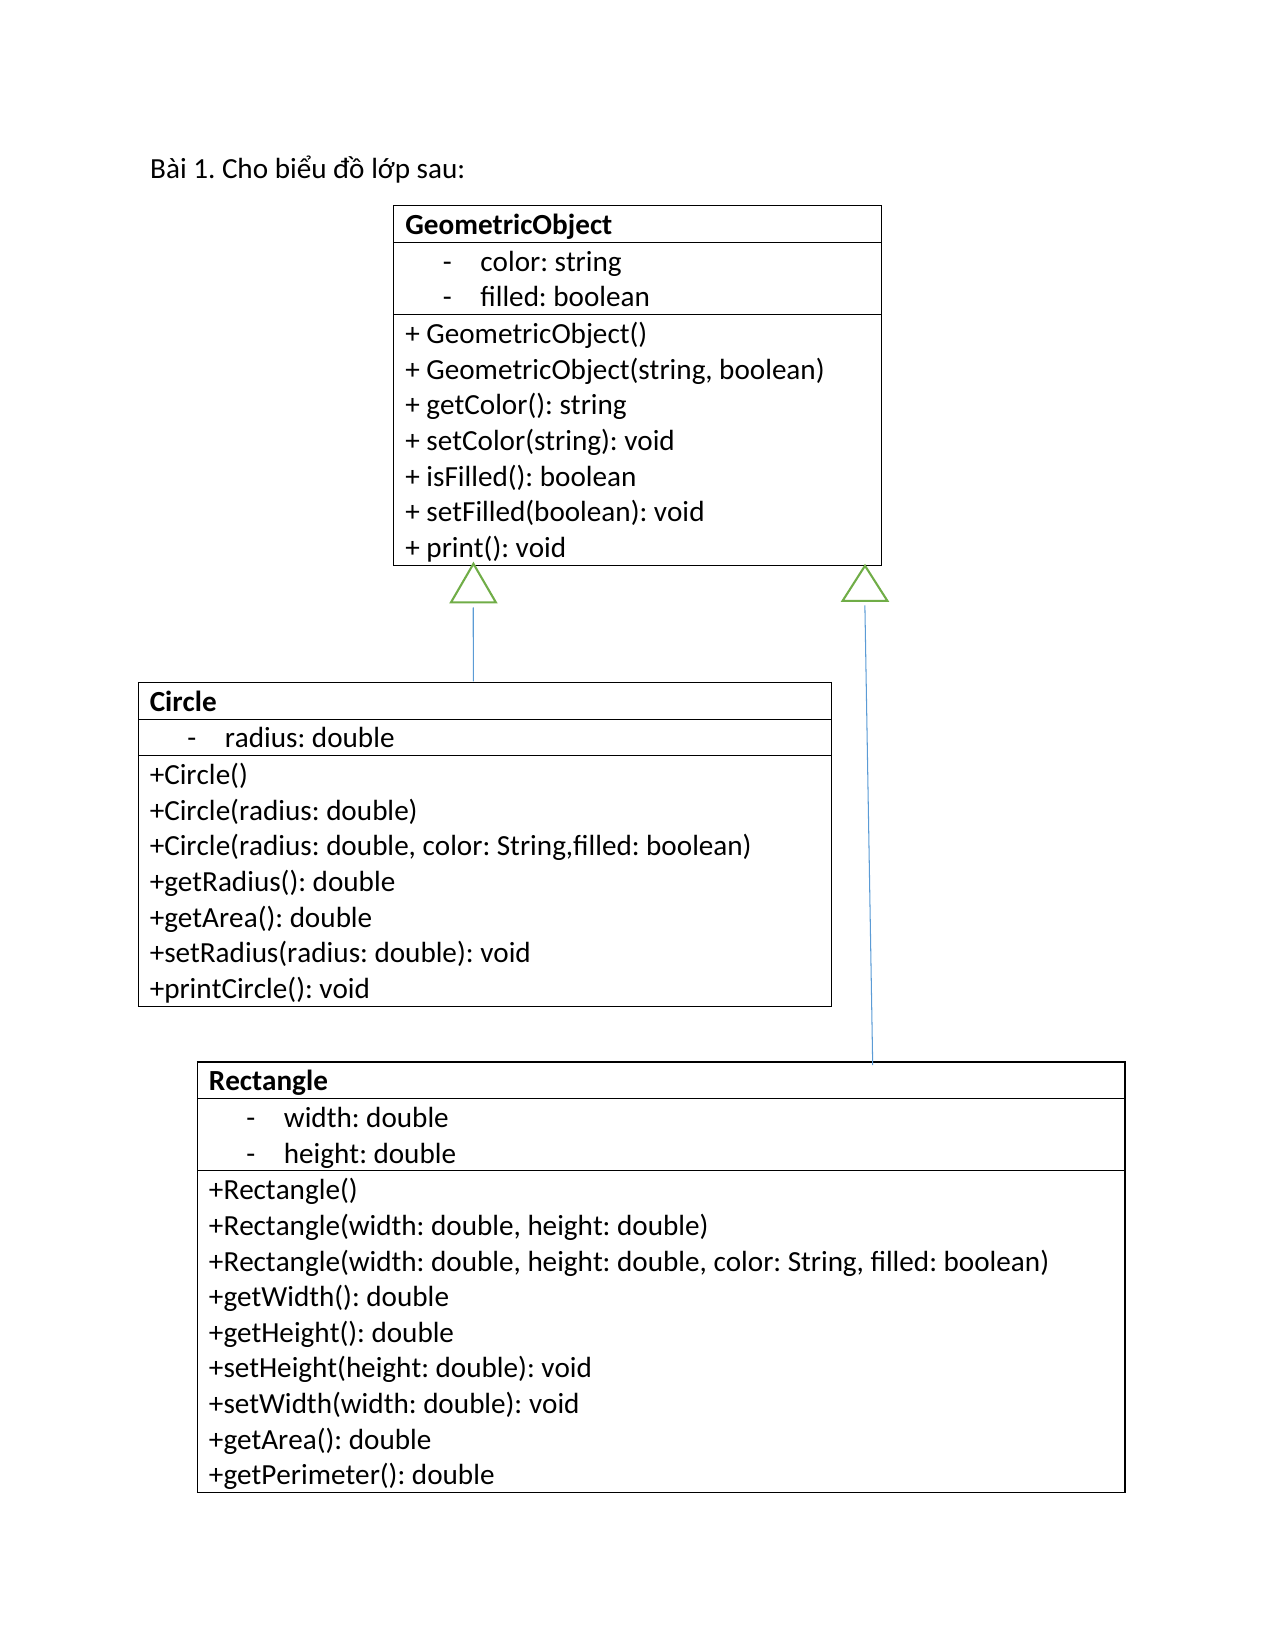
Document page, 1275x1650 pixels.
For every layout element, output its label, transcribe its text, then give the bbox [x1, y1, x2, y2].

table_cell radius: double [139, 720, 831, 755]
table_header GeometricObject [394, 206, 881, 242]
table_cell +Circle() +Circle(radius: double) +Circle(radius: double, color: String,filled: boolean) +getRadius(): double +getArea(): double +setRadius(radius: double): void +printCircle(): void [139, 756, 831, 1006]
table_cell width: double height: double [198, 1099, 1124, 1170]
text Bài 1. Cho biểu đồ lớp sau: [150, 150, 1125, 186]
table_header Rectangle [198, 1063, 1124, 1098]
table_header Circle [139, 683, 831, 718]
table_cell +Rectangle() +Rectangle(width: double, height: double) +Rectangle(width: double, height: double, color: String, filled: boolean) +getWidth(): double +getHeight(): double +setHeight(height: double): void +setWidth(width: double): void +getArea(): double +getPerimeter(): double [198, 1171, 1124, 1492]
table_cell color: string filled: boolean [394, 243, 881, 314]
table_cell + GeometricObject() + GeometricObject(string, boolean) + getColor(): string + setColor(string): void + isFilled(): boolean + setFilled(boolean): void + print(): void [394, 315, 881, 564]
